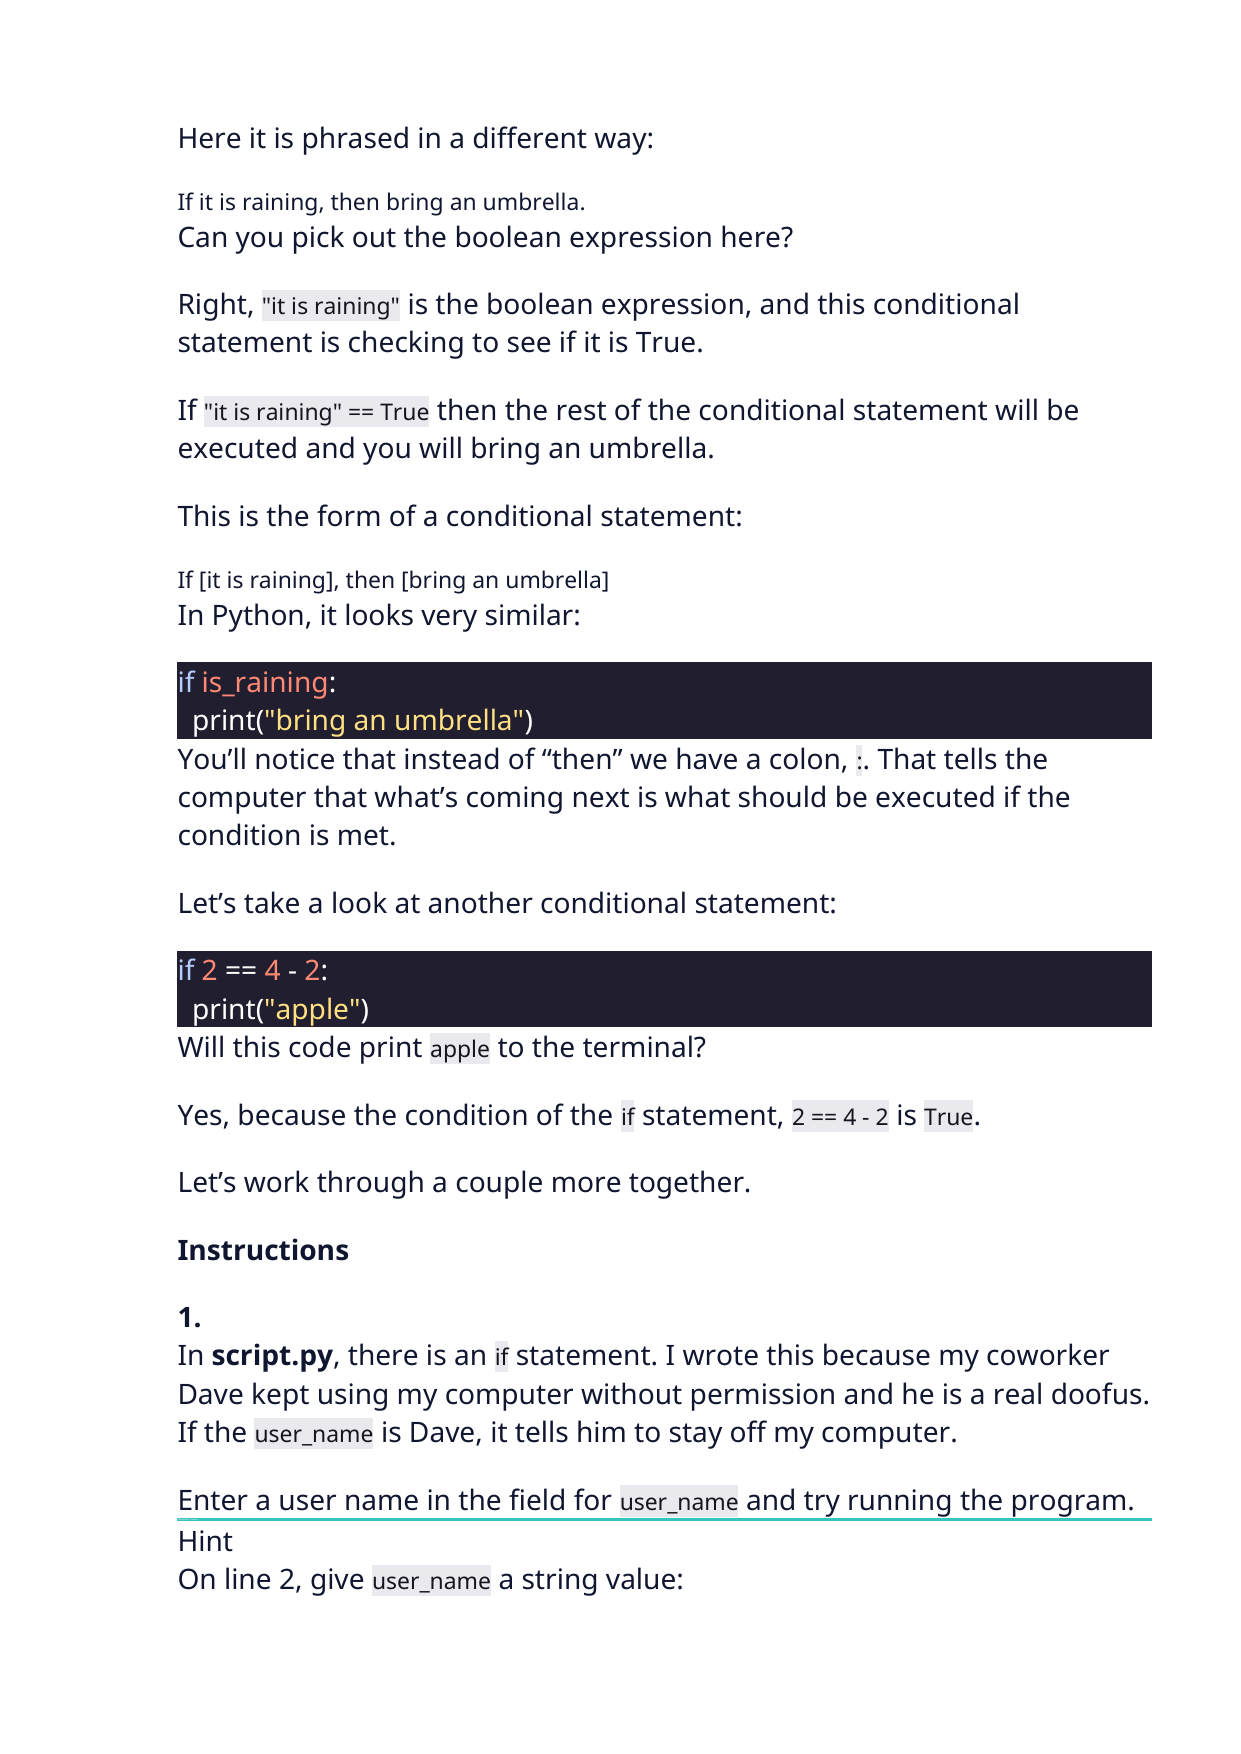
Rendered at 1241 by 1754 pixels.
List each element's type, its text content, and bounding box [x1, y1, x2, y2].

text If [it is raining], then [bring an umbrella] [177, 563, 1152, 595]
text Instructions [177, 1230, 1152, 1268]
text If it is raining, then bring an umbrella. [177, 186, 1152, 217]
text On line 2, give user_name a string value: [177, 1559, 1152, 1598]
text In Python, it looks very similar: [177, 595, 1152, 633]
text You’ll notice that instead of “then” we have a colon, :. That tells the computer that what’s coming next is what should be executed if the condition is met. [177, 739, 1152, 854]
text Right, "it is raining" is the boolean expression, and this conditional statement is checking to see if it is True. [177, 284, 1152, 361]
text Let’s work through a couple more together. [177, 1162, 1152, 1201]
text Yes, because the condition of the if statement, 2 == 4 - 2 is True. [177, 1095, 1152, 1133]
text if 2 == 4 - 2: print("apple") [177, 951, 1152, 1027]
text Let’s take a look at another conditional statement: [177, 883, 1152, 921]
text Will this code print apple to the terminal? [177, 1027, 1152, 1066]
text 1. [177, 1297, 1152, 1336]
text Can you pick out the boolean expression here? [177, 217, 1152, 255]
text This is the form of a conditional statement: [177, 496, 1152, 534]
text Enter a user name in the field for user_name and try running the program. [177, 1480, 1152, 1518]
text In script.py, there is an if statement. I wrote this because my coworker Dave kept using my computer without permission and he is a real doofus. If the user_name is Dave, it tells him to stay off my computer. [177, 1336, 1152, 1451]
text if is_raining: print("bring an umbrella") [177, 662, 1152, 739]
text Hint [177, 1521, 1152, 1559]
text Here it is phrased in a different way: [177, 118, 1152, 156]
text If "it is raining" == True then the rest of the conditional statement will be executed and you will bring an umbrella. [177, 390, 1152, 467]
